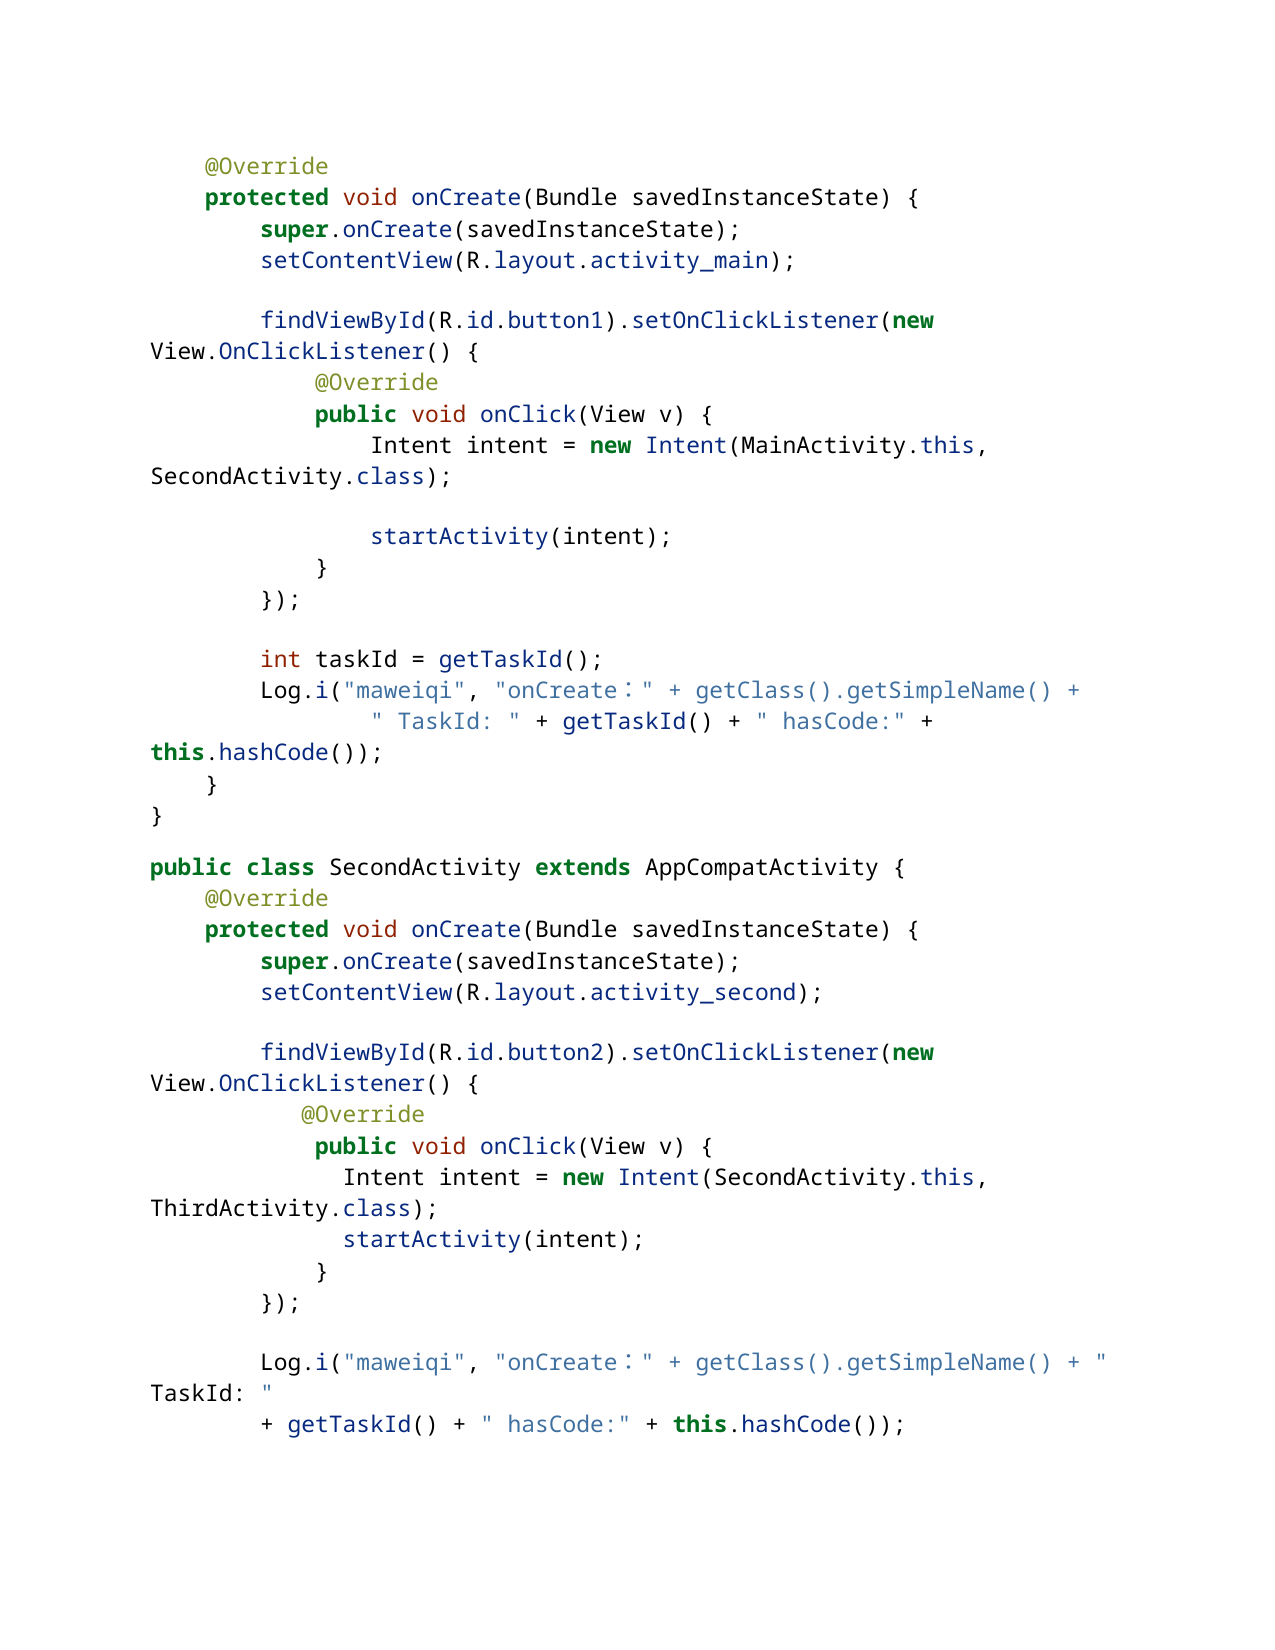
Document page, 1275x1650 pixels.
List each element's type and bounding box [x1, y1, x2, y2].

text [150, 150, 1125, 830]
text [150, 851, 1125, 1468]
